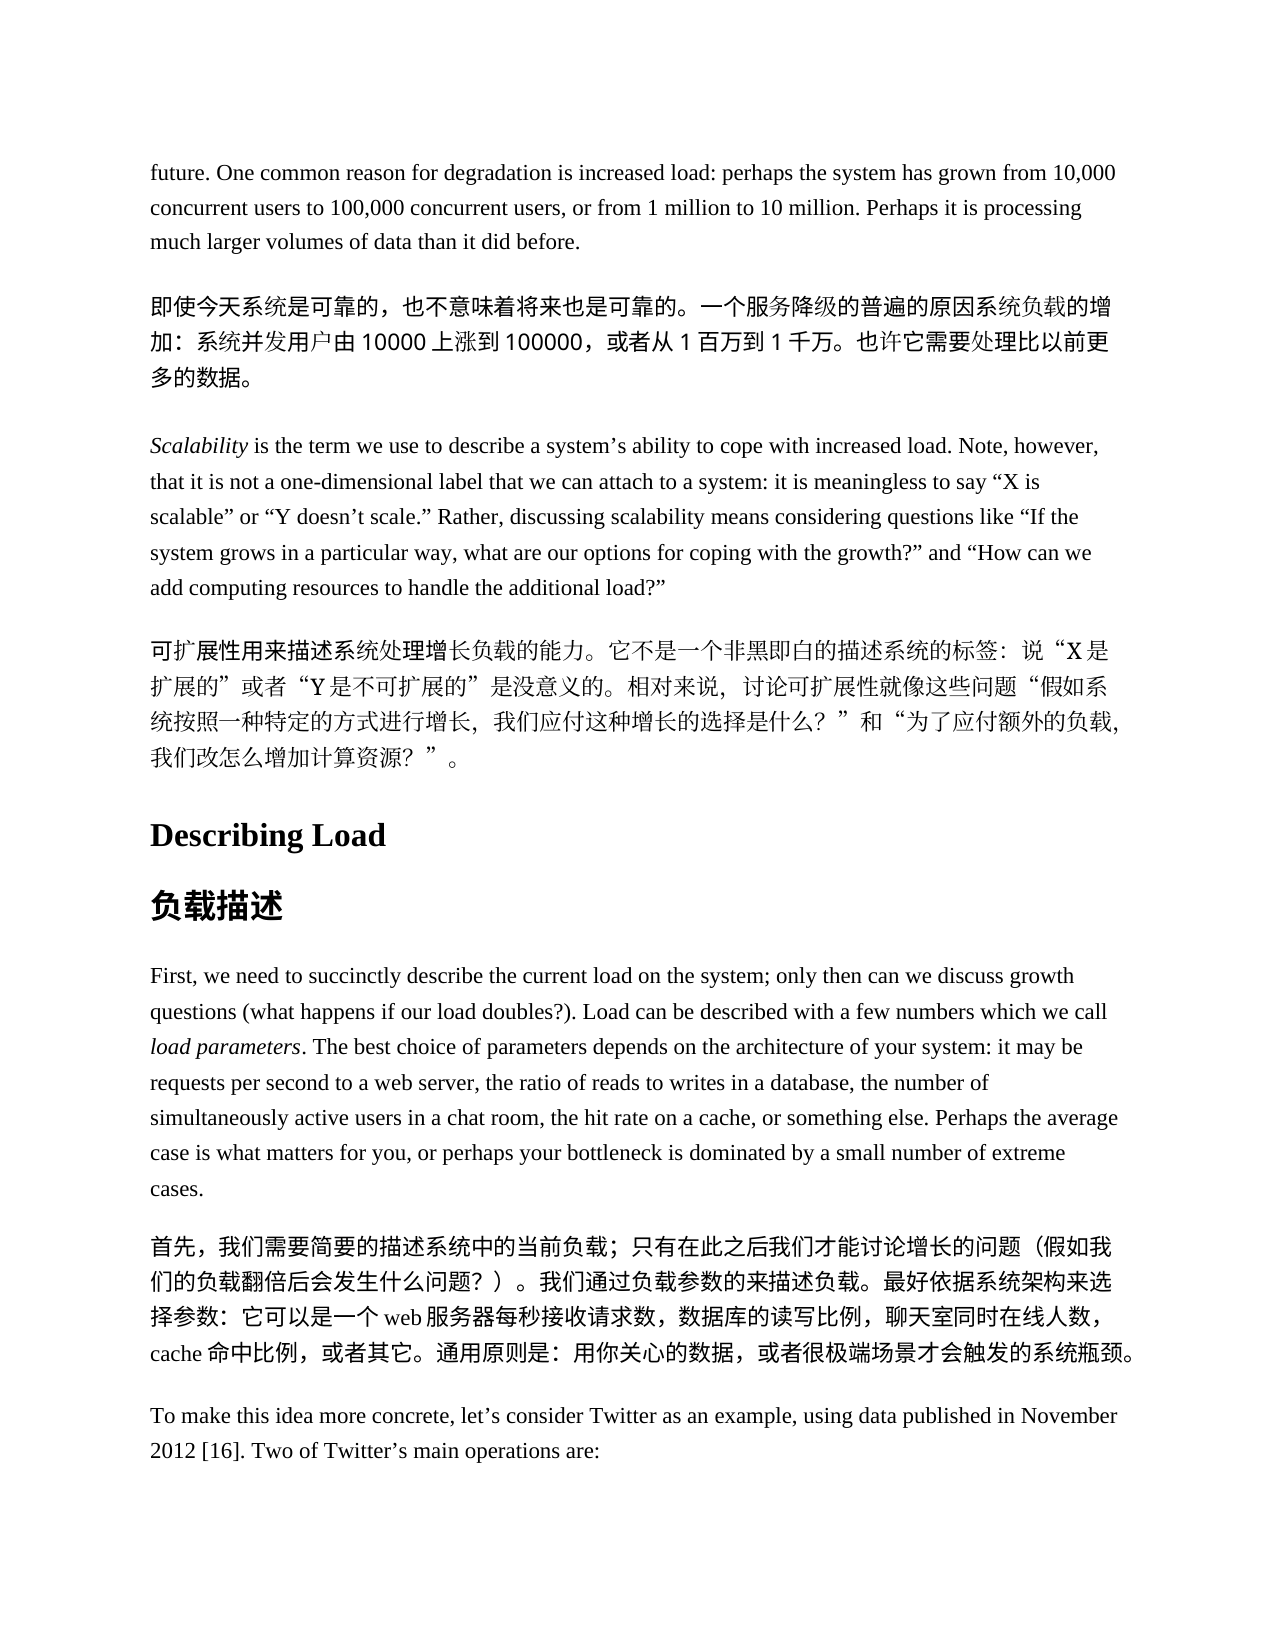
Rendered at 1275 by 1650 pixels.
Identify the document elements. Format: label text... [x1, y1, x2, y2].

text 可扩展性用来描述系统处理增长负载的能力。它不是一个非黑即白的描述系统的标签：说“X是扩展的”或者“Y是不可扩展的”是没意义的。相对来说，讨论可扩展性就像这些问题“假如系统按照一种特定的方式进行增长，我们应付这种增长的选择是什么？”和“为了应付额外的负载，我们改怎么增加计算资源？”。 [150, 631, 1125, 773]
text 即使今天系统是可靠的，也不意味着将来也是可靠的。一个服务降级的普遍的原因系统负载的增加：系统并发用户由10000上涨到100000，或者从1百万到1千万。也许它需要处理比以前更多的数据。 [150, 287, 1125, 393]
text To make this idea more concrete, let’s consider Twitter as an example, using data published in November 2012 [16]. Two of Twitter’s main operations are: [150, 1393, 1125, 1464]
text First, we need to succinctly describe the current load on the system; only then can we discuss growth questions (what happens if our load doubles?). Load can be described with a few numbers which we call load parameters. The best choice of parameters depends on the architecture of your system: it may be requests per second to a web server, the ratio of reads to writes in a database, the number of simultaneously active users in a chat room, the hit rate on a cache, or something else. Perhaps the average case is what matters for you, or perhaps your bottleneck is dominated by a small number of extreme cases. [150, 953, 1125, 1201]
text 负载描述 [150, 878, 1125, 928]
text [150, 150, 1125, 256]
text Scalability is the term we use to describe a system’s ability to cope with increased load. Note, however, that it is not a one-dimensional label that we can attach to a system: it is meaningless to say “X is scalable” or “Y doesn’t scale.” Rather, discussing scalability means considering questions like “If the system grows in a particular way, what are our options for coping with the growth?” and “How can we add computing resources to handle the additional load?” [150, 423, 1125, 601]
text Describing Load [150, 803, 1125, 853]
text 首先，我们需要简要的描述系统中的当前负载；只有在此之后我们才能讨论增长的问题（假如我们的负载翻倍后会发生什么问题？）。我们通过负载参数的来描述负载。最好依据系统架构来选择参数：它可以是一个web服务器每秒接收请求数，数据库的读写比例，聊天室同时在线人数，cache命中比例，或者其它。通用原则是：用你关心的数据，或者很极端场景才会触发的系统瓶颈。 [150, 1226, 1125, 1368]
